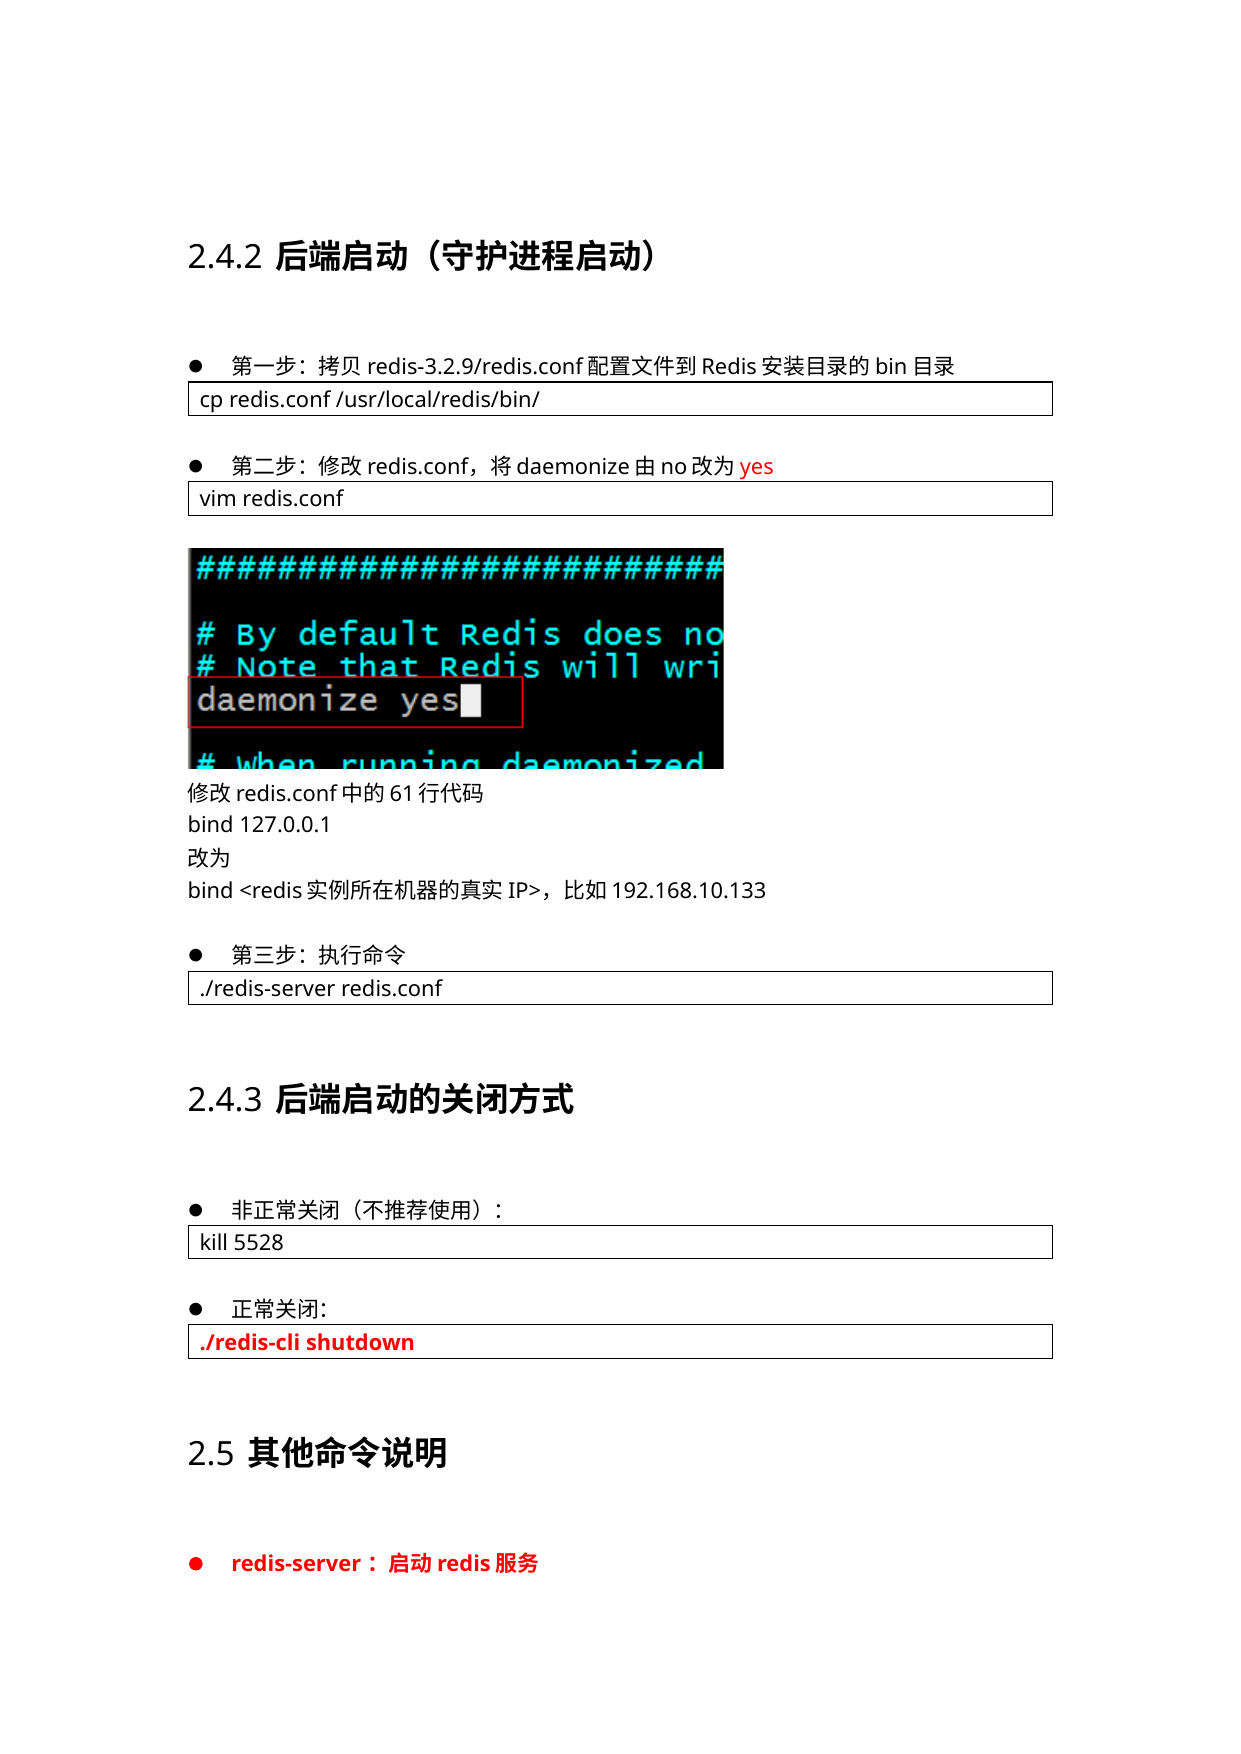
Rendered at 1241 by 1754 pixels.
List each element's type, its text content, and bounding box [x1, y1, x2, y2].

text bind 127.0.0.1 [187, 808, 1053, 841]
list redis-server ：启动redis服务 [187, 1546, 1053, 1578]
subtitle 其他命令说明 [187, 1418, 1053, 1483]
text 修改redis.conf中的61行代码 [187, 776, 1053, 808]
table_header vim redis.conf [189, 482, 1052, 514]
table_header ./redis-server redis.conf [189, 972, 1052, 1004]
list 第三步：执行命令 [187, 938, 1053, 971]
table_header ./redis-cli shutdown [189, 1325, 1052, 1358]
table_header kill 5528 [189, 1226, 1052, 1258]
list 第二步：修改redis.conf，将daemonize由no改为yes [187, 448, 1053, 481]
list 非正常关闭（不推荐使用）： [187, 1192, 1053, 1225]
subtitle 后端启动（守护进程启动） [187, 222, 1053, 287]
table_header cp redis.conf /usr/local/redis/bin/ [189, 383, 1052, 415]
picture [187, 548, 724, 769]
text bind <redis实例所在机器的真实IP>，比如192.168.10.133 [187, 873, 1053, 906]
text 改为 [187, 841, 1053, 873]
subtitle 后端启动的关闭方式 [187, 1065, 1053, 1130]
list 第一步：拷贝redis-3.2.9/redis.conf配置文件到Redis安装目录的bin目录 [187, 349, 1053, 381]
list 正常关闭： [187, 1292, 1053, 1324]
